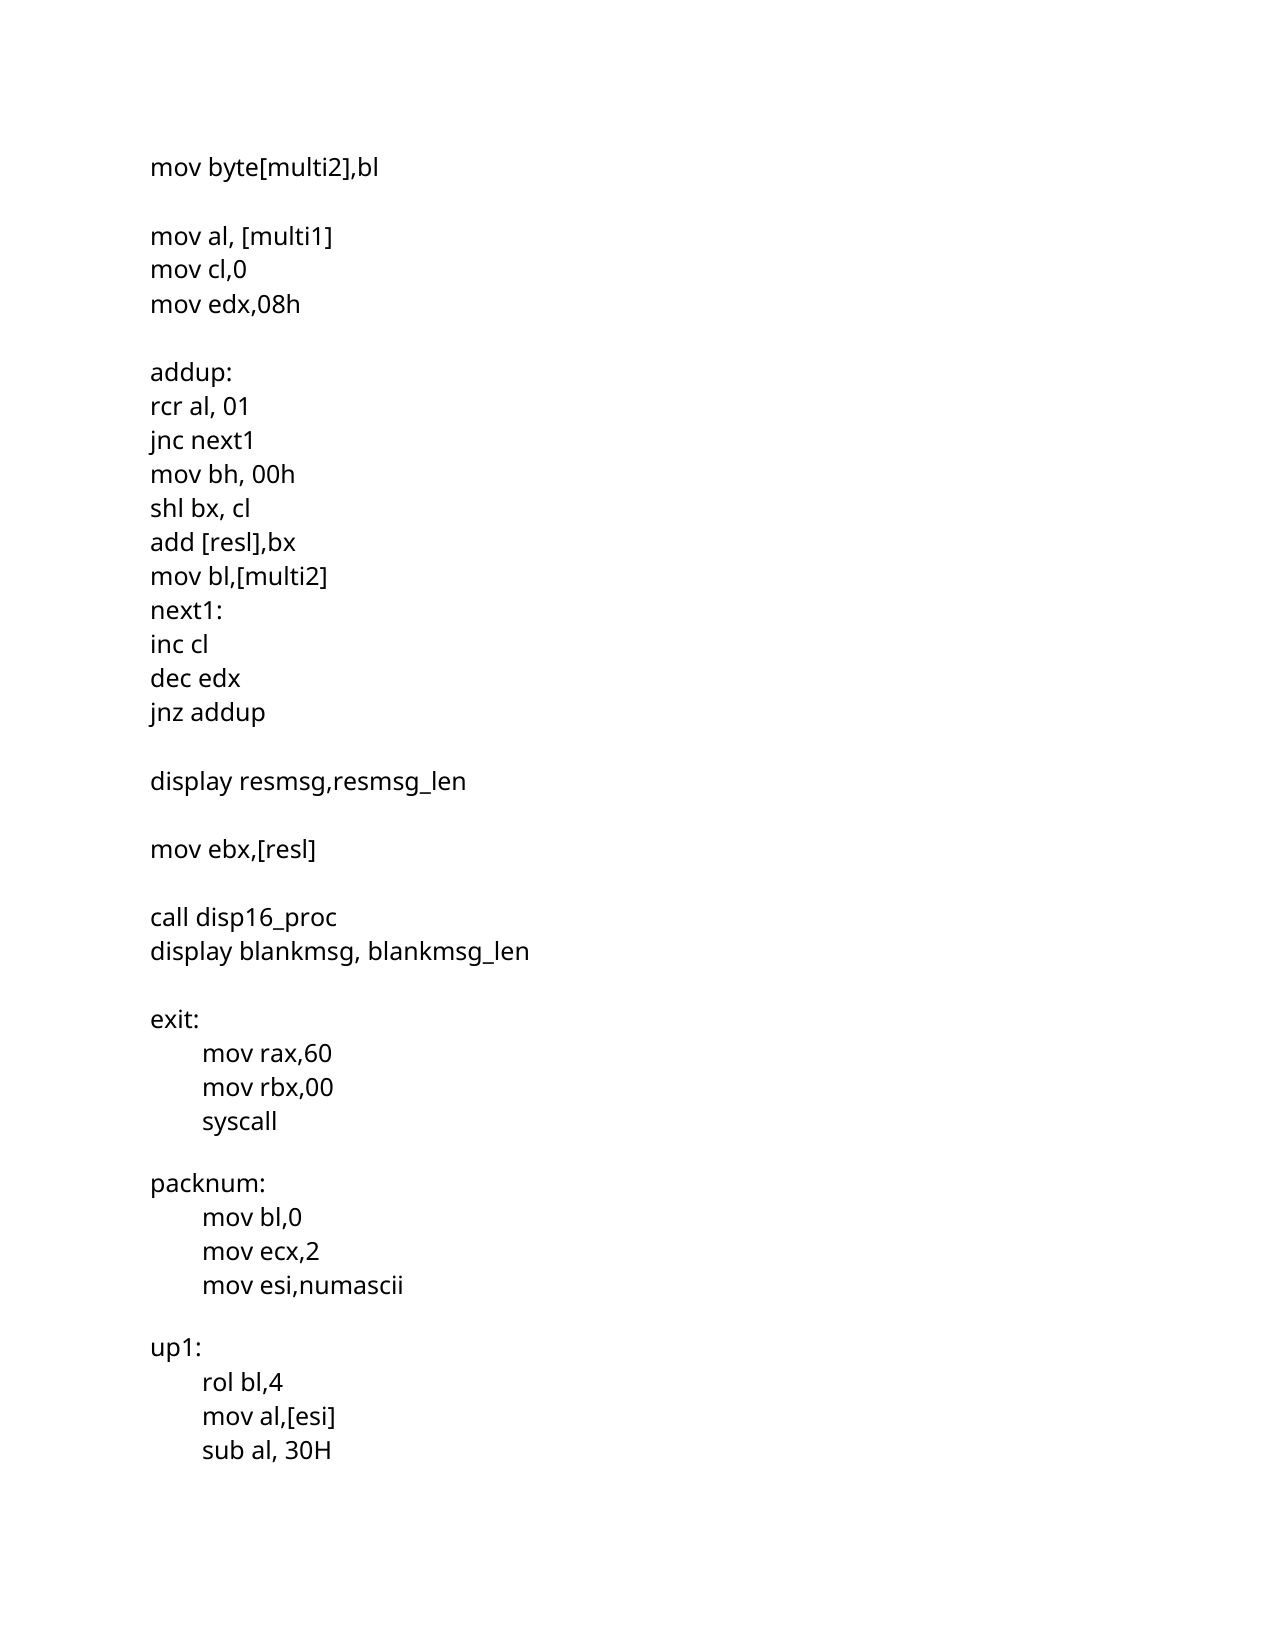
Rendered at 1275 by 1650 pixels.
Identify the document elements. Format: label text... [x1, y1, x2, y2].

text inc cl [150, 627, 1125, 661]
text mov edx,08h [150, 286, 1125, 320]
text shl bx, cl [150, 491, 1125, 525]
text syscall [150, 1104, 1125, 1138]
text mov cl,0 [150, 252, 1125, 286]
text next1: [150, 593, 1125, 627]
text jnz addup [150, 695, 1125, 729]
text add [resl],bx [150, 525, 1125, 559]
text mov al,[esi] [150, 1398, 1125, 1432]
text display blankmsg, blankmsg_len [150, 933, 1125, 967]
text mov rbx,00 [150, 1070, 1125, 1104]
text rcr al, 01 [150, 388, 1125, 422]
text jnc next1 [150, 422, 1125, 457]
text exit: [150, 1002, 1125, 1036]
text mov al, [multi1] [150, 218, 1125, 252]
text dec edx [150, 661, 1125, 695]
text mov esi,numascii [150, 1268, 1125, 1302]
text display resmsg,resmsg_len [150, 763, 1125, 797]
text addup: [150, 354, 1125, 388]
text up1: [150, 1330, 1125, 1364]
text mov ecx,2 [150, 1234, 1125, 1268]
text mov bl,[multi2] [150, 559, 1125, 593]
text mov bh, 00h [150, 457, 1125, 491]
text sub al, 30H [150, 1432, 1125, 1466]
text call disp16_proc [150, 899, 1125, 933]
text mov byte[multi2],bl [150, 150, 1125, 184]
text mov rax,60 [150, 1036, 1125, 1070]
text rol bl,4 [150, 1364, 1125, 1398]
text mov bl,0 [150, 1200, 1125, 1234]
text mov ebx,[resl] [150, 831, 1125, 865]
text packnum: [150, 1166, 1125, 1200]
